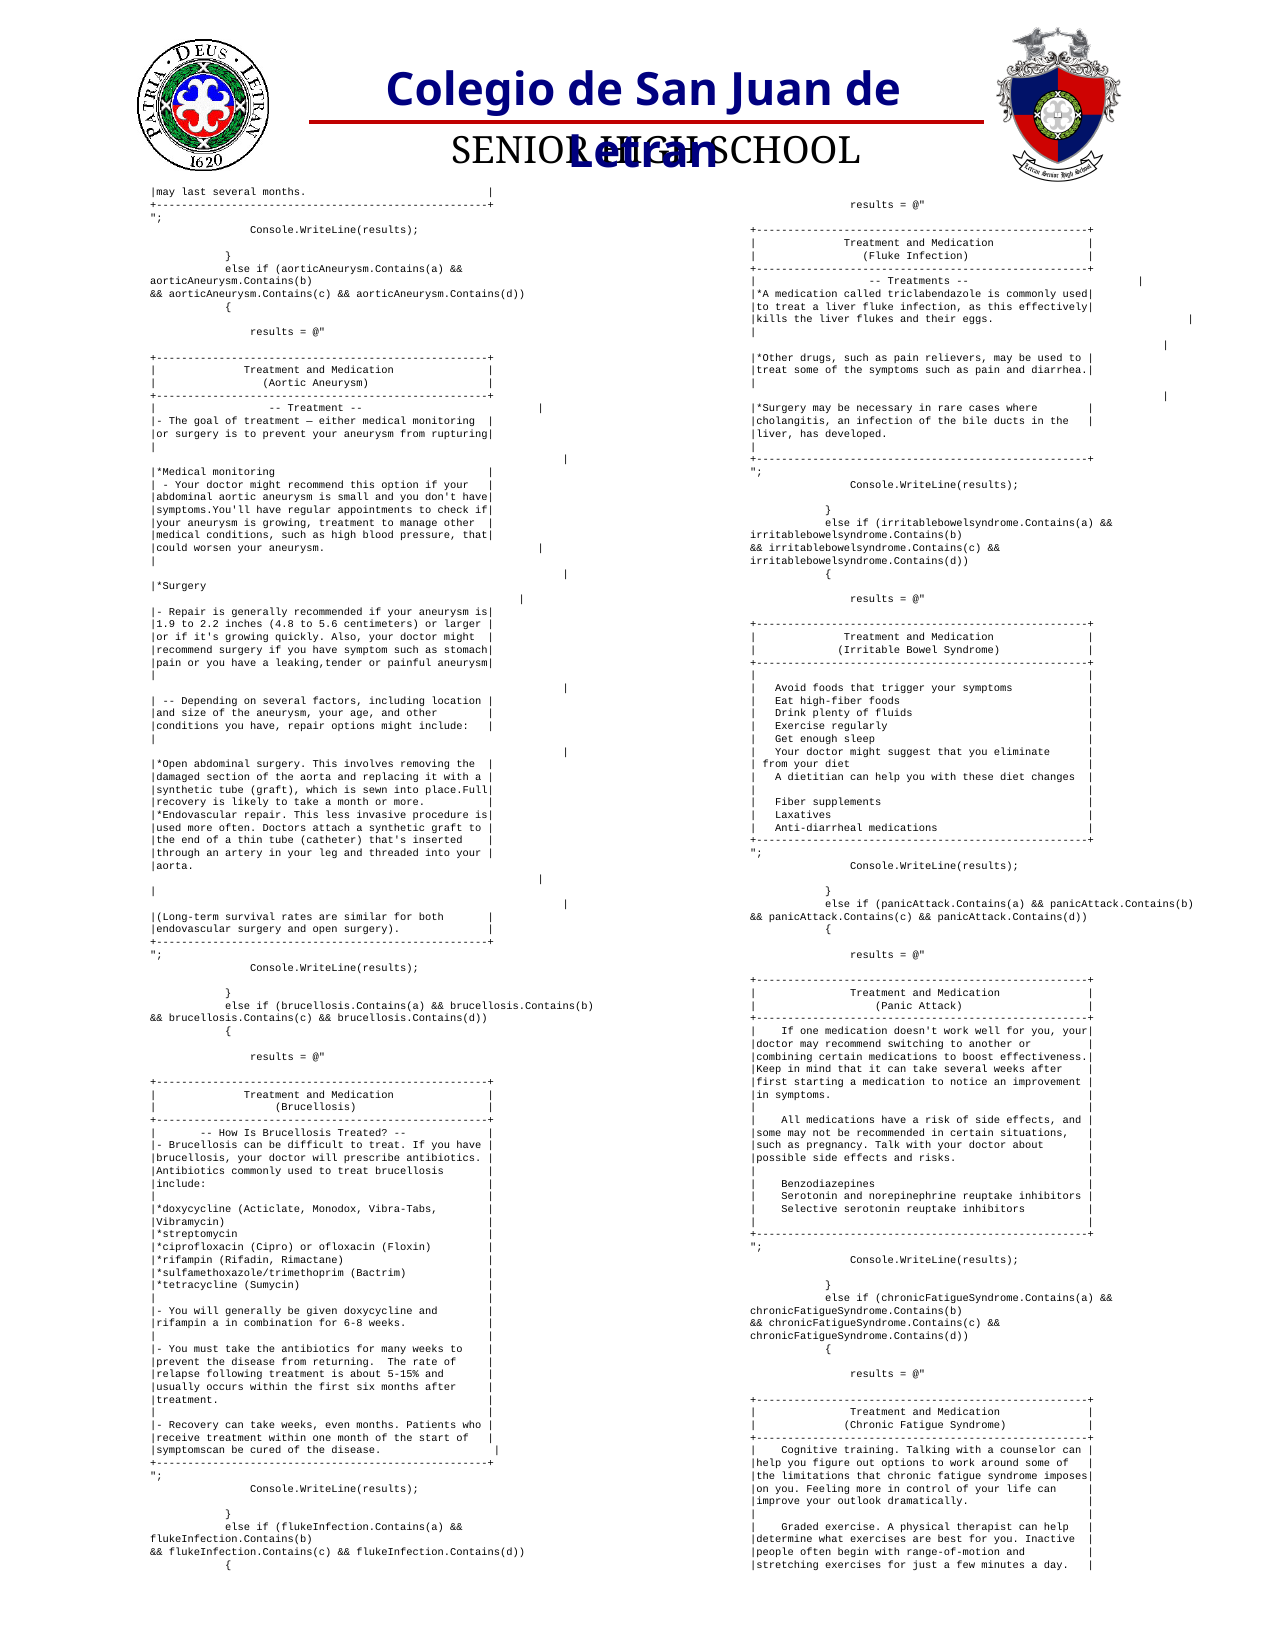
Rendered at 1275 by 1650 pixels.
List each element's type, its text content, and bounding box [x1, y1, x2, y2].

text else if (chronicFatigueSyndrome.Contains(a) && chronicFatigueSyndrome.Contains(b) [750, 1293, 1200, 1317]
text | | [150, 733, 600, 758]
text | | [750, 327, 1200, 351]
text && irritablebowelsyndrome.Contains(c) && irritablebowelsyndrome.Contains(d)) [750, 543, 1200, 567]
text | | [150, 441, 600, 466]
text | | [150, 886, 600, 911]
text |*Surgery | [150, 581, 600, 606]
text |liver, has developed. | [750, 428, 1200, 453]
text |aorta. | [150, 861, 600, 885]
text else if (flukeInfection.Contains(a) && flukeInfection.Contains(b) [150, 1521, 600, 1546]
text && chronicFatigueSyndrome.Contains(c) && chronicFatigueSyndrome.Contains(d)) [750, 1318, 1200, 1343]
text else if (irritablebowelsyndrome.Contains(a) && irritablebowelsyndrome.Contains(b) [750, 517, 1200, 542]
picture [137, 39, 269, 171]
text else if (aorticAneurysm.Contains(a) && aorticAneurysm.Contains(b) [150, 263, 600, 288]
picture [982, 25, 1135, 182]
text | | [150, 670, 600, 694]
text | | [750, 378, 1200, 402]
text | | [150, 556, 600, 580]
